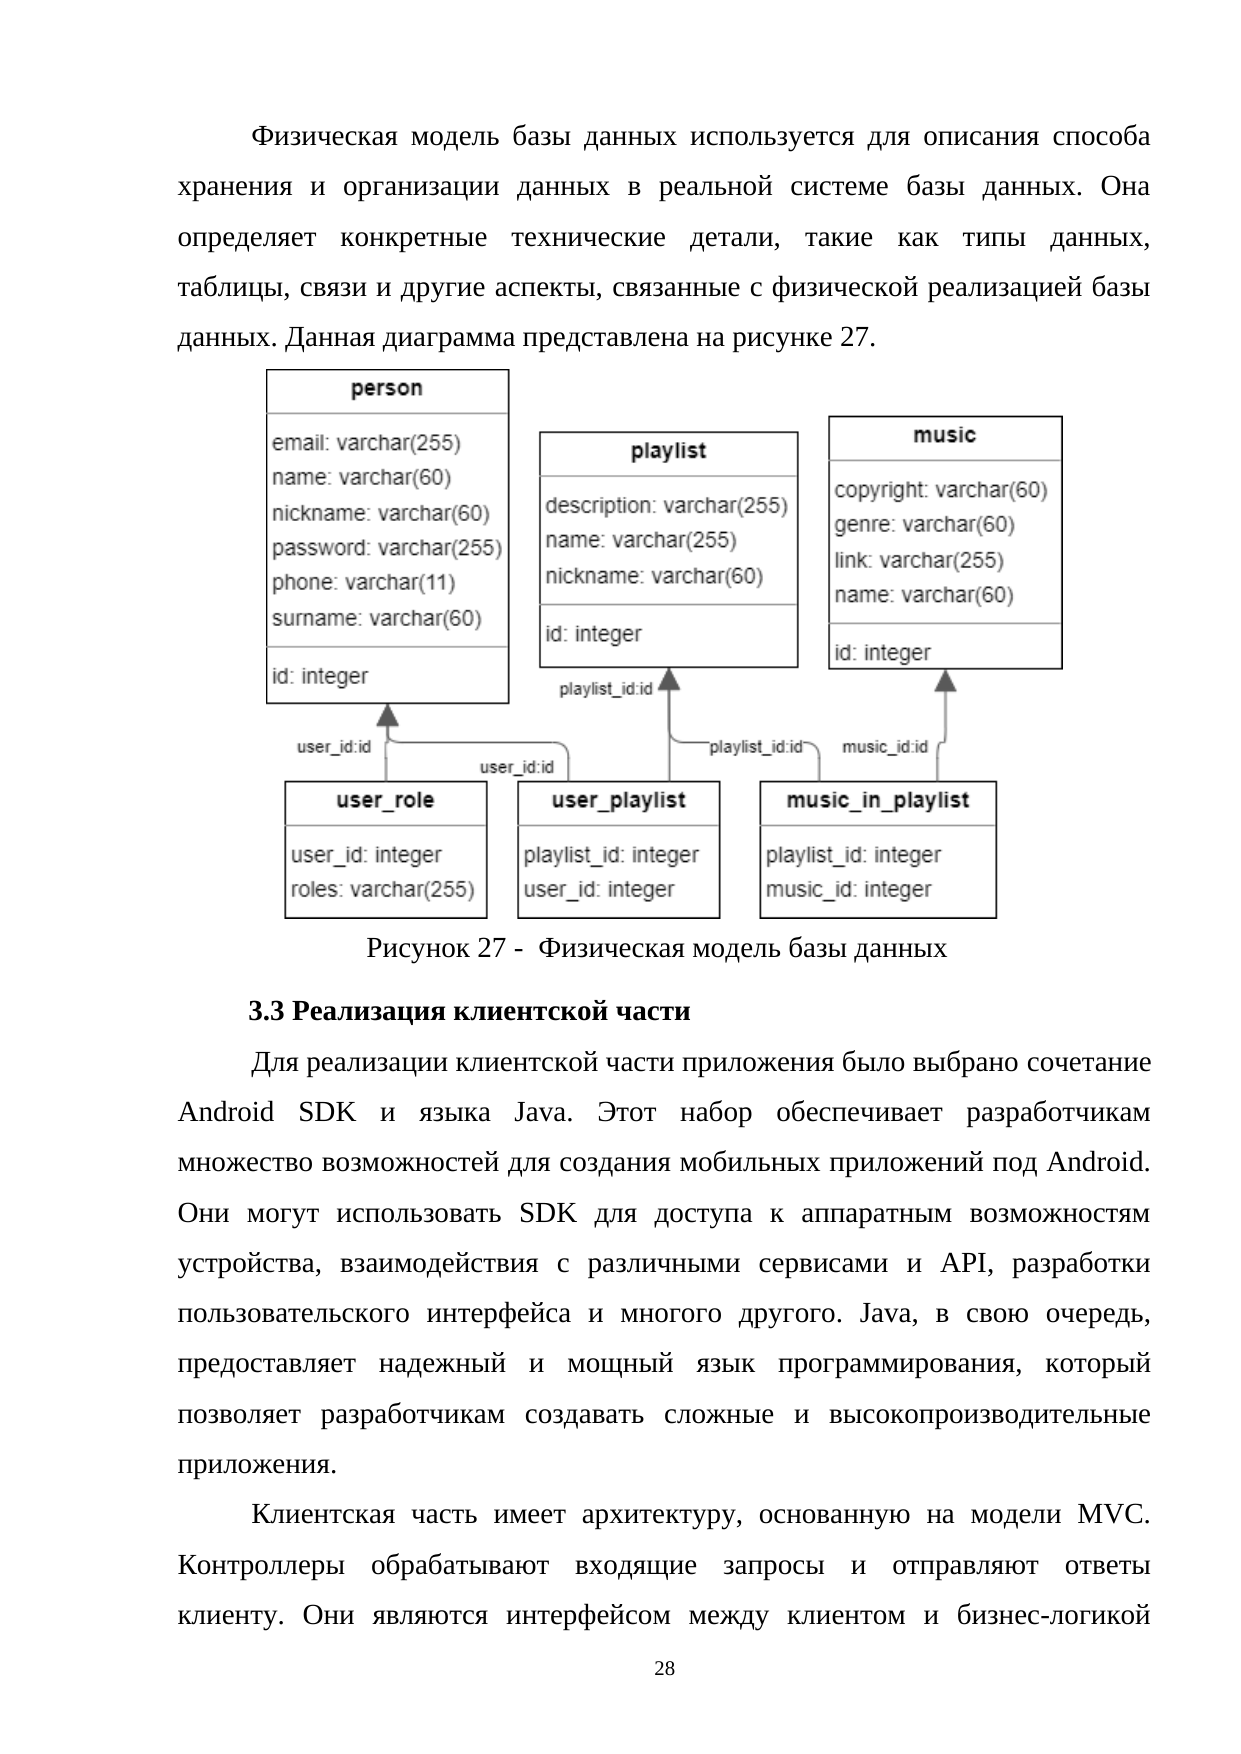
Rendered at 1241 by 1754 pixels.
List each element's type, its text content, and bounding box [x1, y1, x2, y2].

text Для реализации клиентской части приложения было выбрано cочетание Android SDK и языка Java. Этот набор обеспечивает разработчикам множество возможностей для создания мобильных приложений под Android. Они могут использовать SDK для доступа к аппаратным возможностям устройства, взаимодействия с различными сервисами и API, разработки пользовательского интерфейса и многого другого. Java, в свою очередь, предоставляет надежный и мощный язык программирования, который позволяет разработчикам создавать сложные и высокопроизводительные приложения. [177, 1044, 1152, 1480]
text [177, 1497, 1152, 1631]
picture [266, 369, 1063, 919]
text Реализация клиентской части [248, 993, 1152, 1027]
text Физическая модель базы данных используется для описания способа хранения и организации данных в реальной системе базы данных. Она определяет конкретные технические детали, такие как типы данных, таблицы, связи и другие аспекты, связанные с физической реализацией базы данных. Данная диаграмма представлена на рисунке 27. [177, 118, 1152, 353]
list Физическая модель базы данных [248, 931, 1152, 964]
